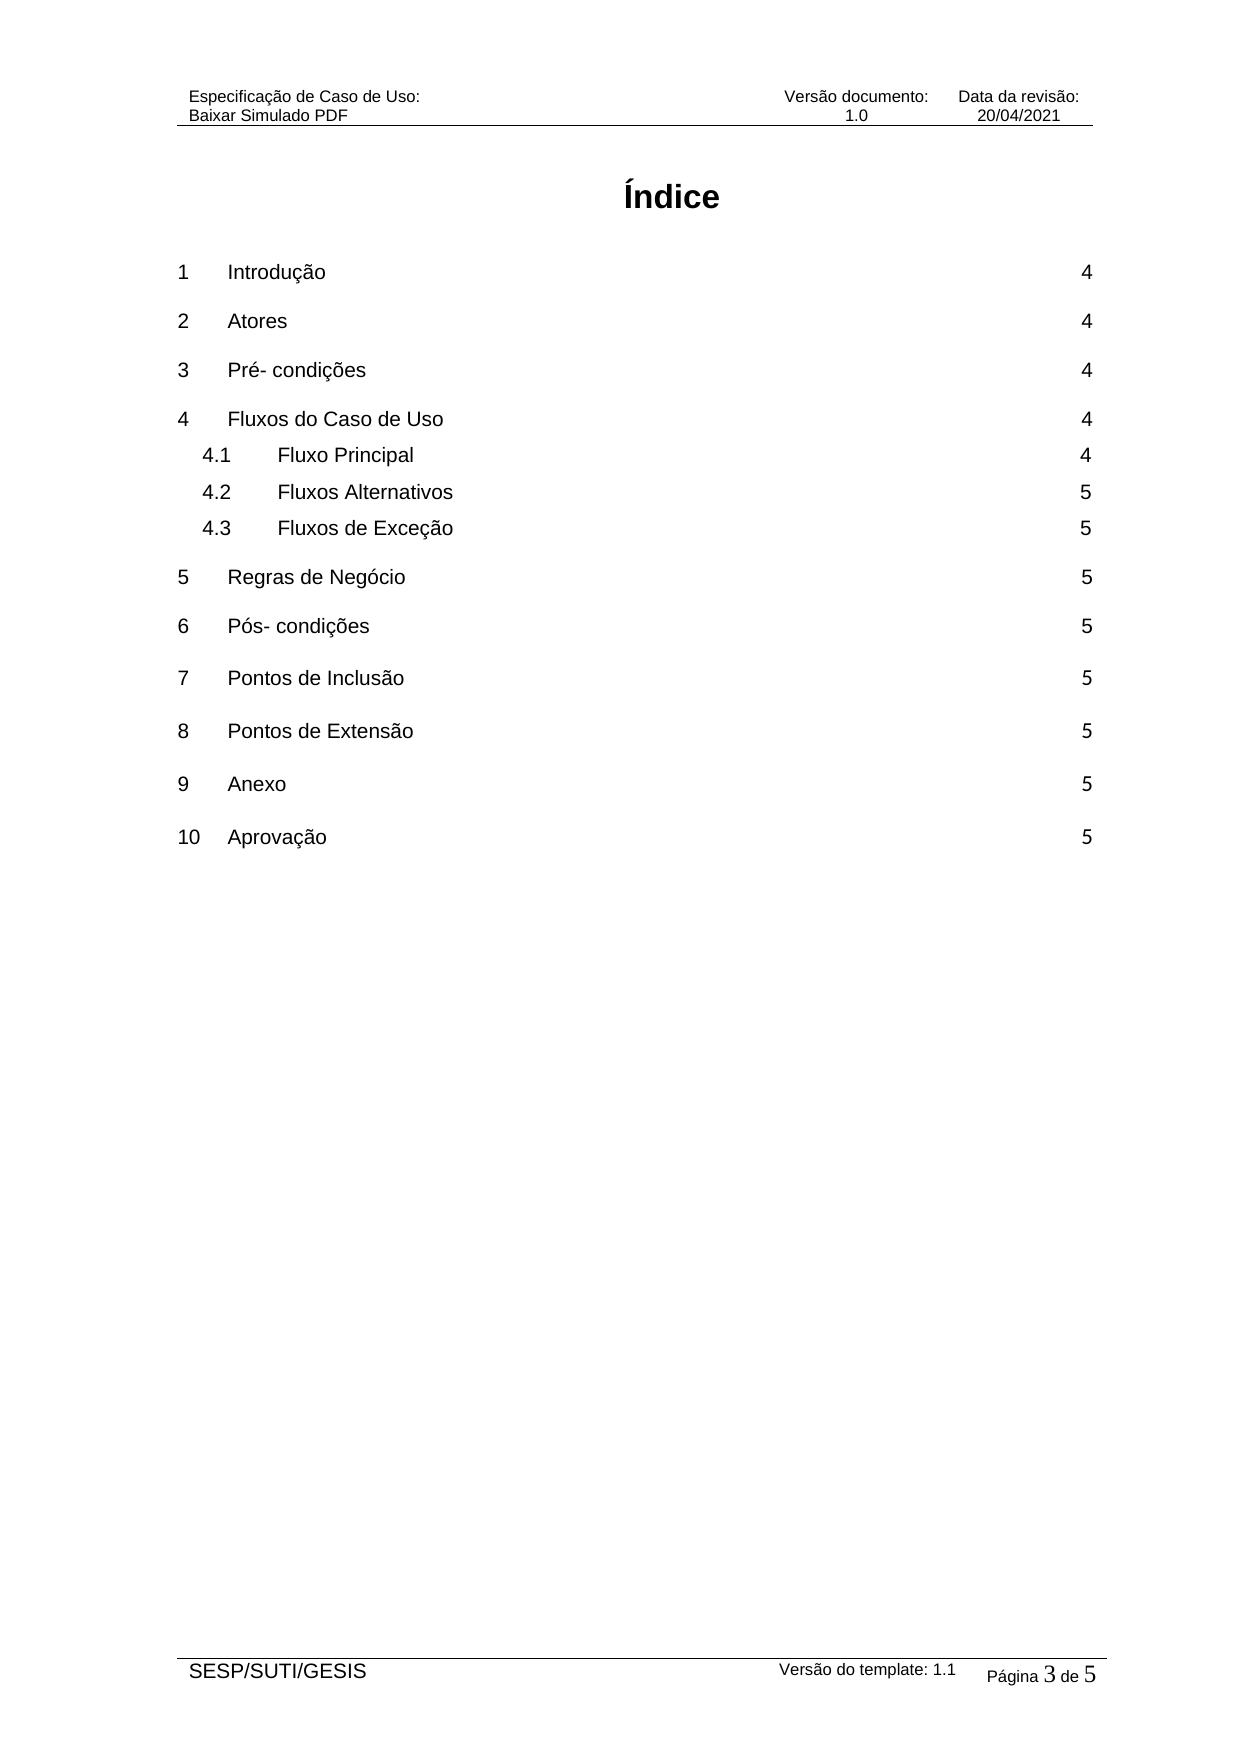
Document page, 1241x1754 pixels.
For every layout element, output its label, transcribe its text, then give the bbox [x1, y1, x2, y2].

text Índice [251, 177, 1092, 216]
